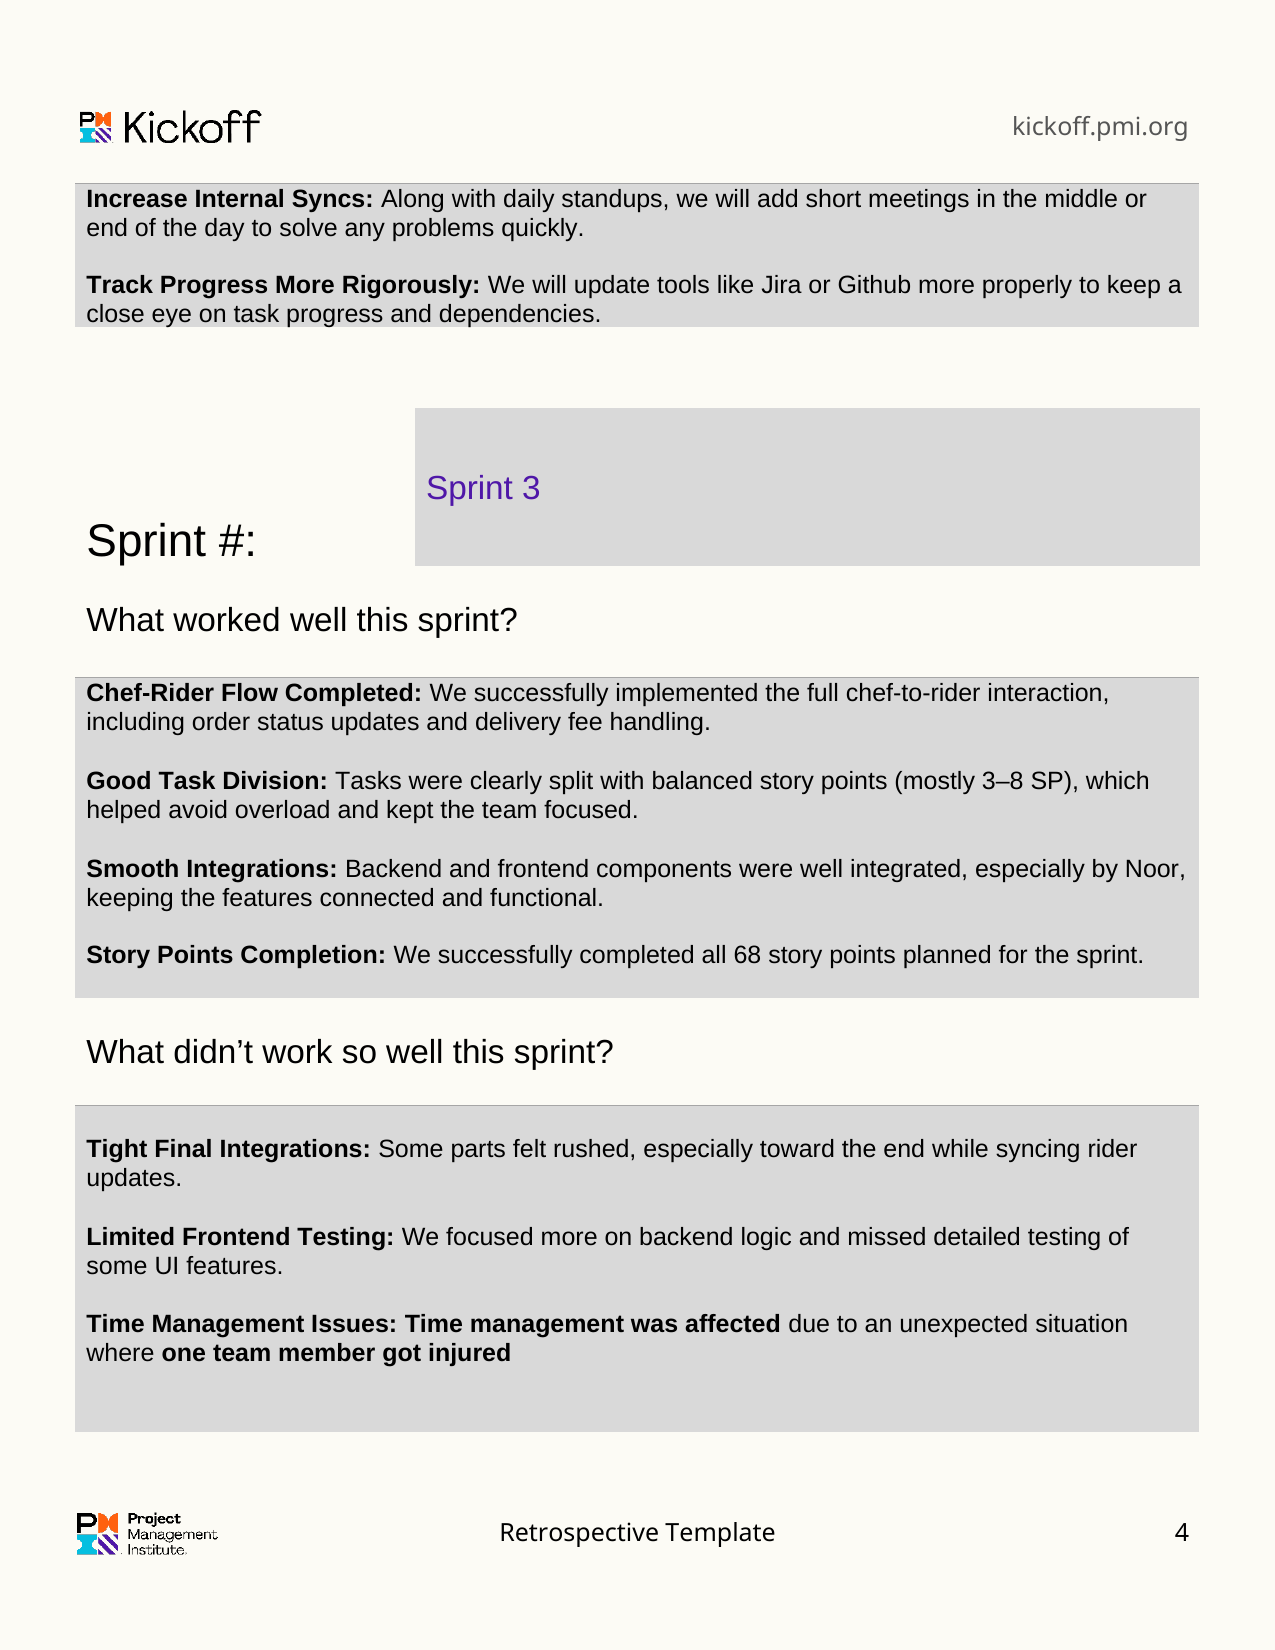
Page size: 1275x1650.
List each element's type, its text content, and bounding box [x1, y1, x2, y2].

table_header Sprint 3 [415, 408, 1200, 566]
table_cell Chef-Rider Flow Completed: We successfully implemented the full chef-to-rider interaction, including order status updates and delivery fee handling. Good Task Division: Tasks were clearly split with balanced story points (mostly 3–8 SP), which helped avoid overload and kept the team focused. Smooth Integrations: Backend and frontend components were well integrated, especially by Noor, keeping the features connected and functional. Story Points Completion: We successfully completed all 68 story points planned for the sprint. [75, 678, 1199, 998]
table_header What worked well this sprint? [75, 600, 1199, 677]
picture [75, 1503, 233, 1561]
table_cell What didn’t work so well this sprint? [75, 998, 1199, 1104]
picture [75, 100, 288, 153]
table_header Sprint #: [75, 396, 414, 566]
table_cell Tight Final Integrations: Some parts felt rushed, especially toward the end while syncing rider updates. Limited Frontend Testing: We focused more on backend logic and missed detailed testing of some UI features. Time Management Issues: Time management was affected due to an unexpected situation where one team member got injured [75, 1106, 1199, 1432]
